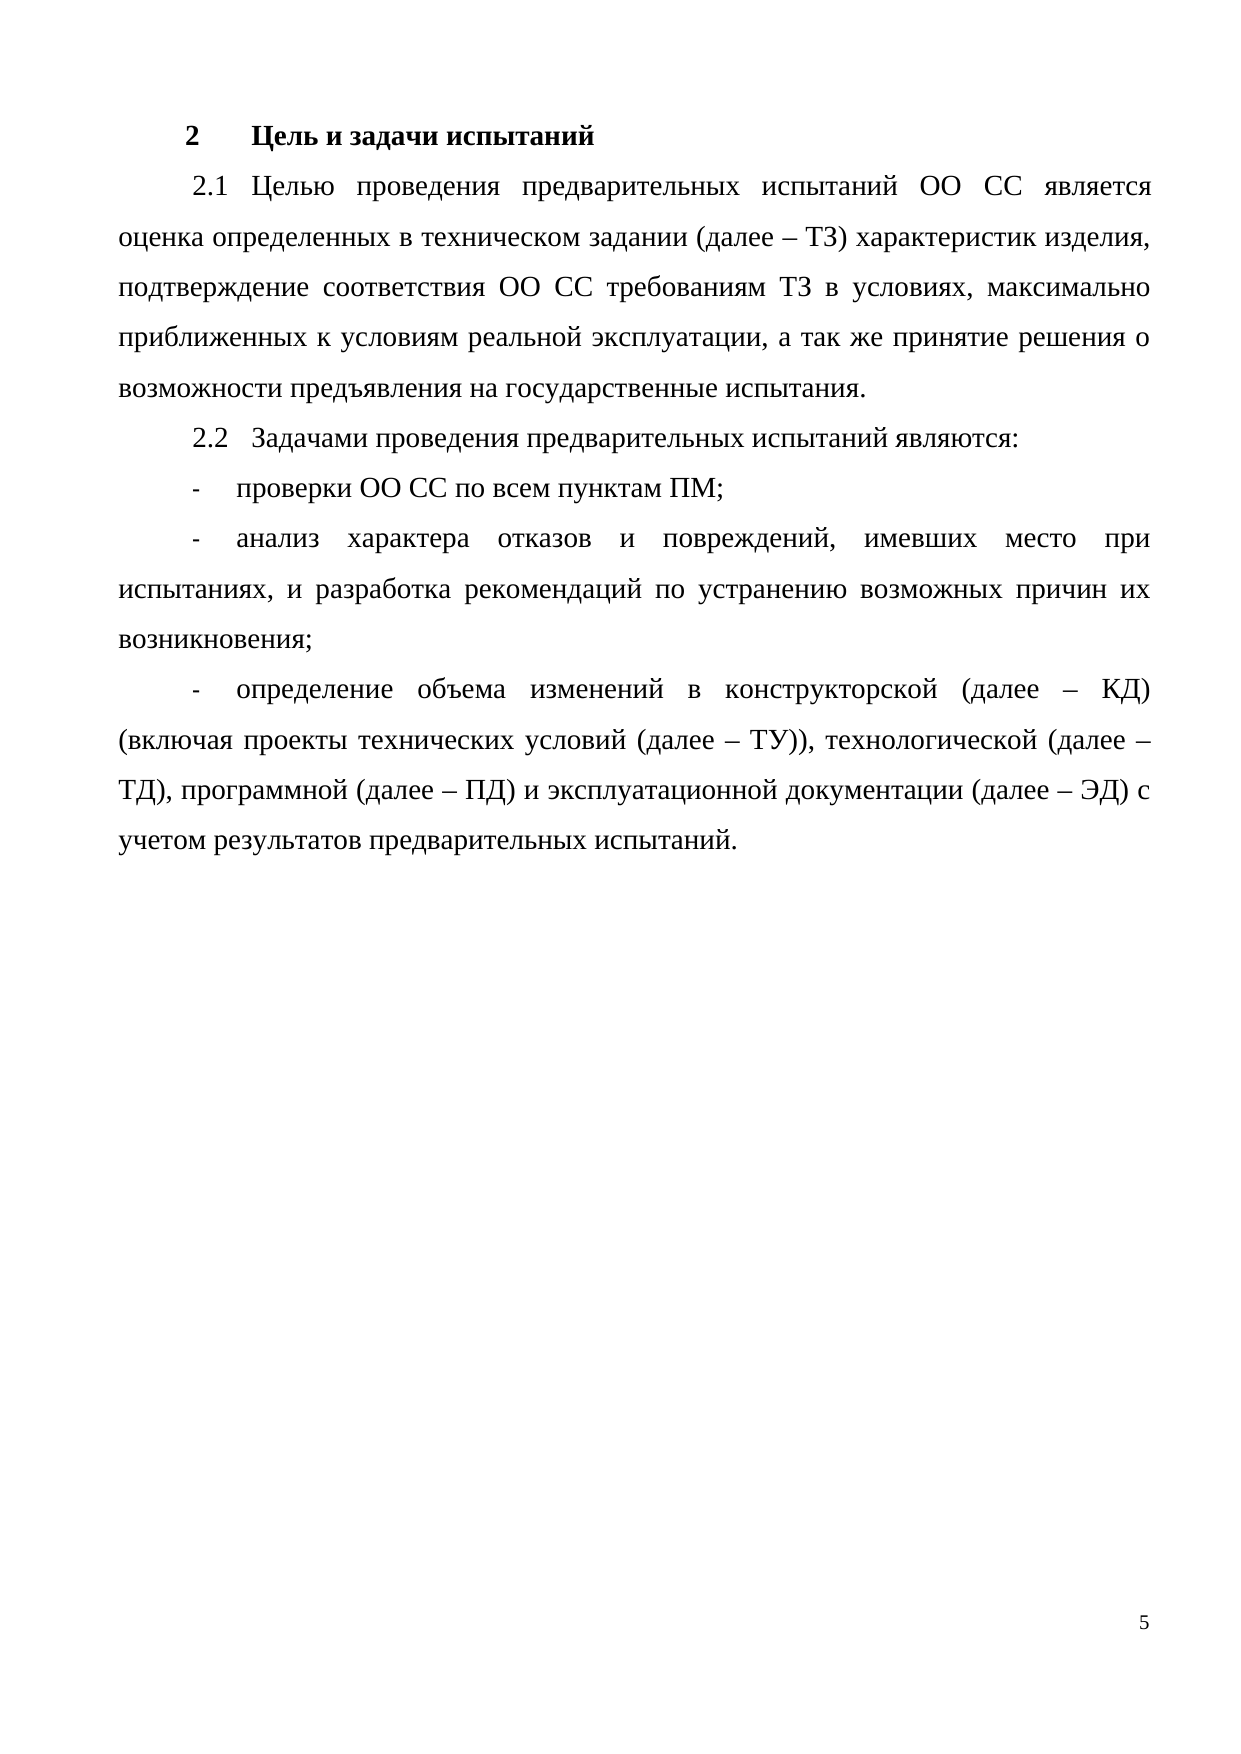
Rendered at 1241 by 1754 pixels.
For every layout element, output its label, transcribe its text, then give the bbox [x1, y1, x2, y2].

text анализ характера отказов и повреждений, имевших место при испытаниях, и разработка рекомендаций по устранению возможных причин их возникновения; [118, 521, 1152, 655]
text проверки ОО СС по всем пунктам ПМ; [118, 470, 1152, 504]
text Целью проведения предварительных испытаний ОО СС является оценка определенных в техническом задании (далее – ТЗ) характеристик изделия, подтверждение соответствия ОО СС требованиям ТЗ в условиях, максимально приближенных к условиям реальной эксплуатации, а так же принятие решения о возможности предъявления на государственные испытания. [118, 168, 1152, 403]
text Задачами проведения предварительных испытаний являются: [118, 420, 1152, 453]
text определение объема изменений в конструкторской (далее – КД) (включая проекты технических условий (далее – ТУ)), технологической (далее – ТД), программной (далее – ПД) и эксплуатационной документации (далее – ЭД) с учетом результатов предварительных испытаний. [118, 672, 1152, 856]
text Цель и задачи испытаний [118, 118, 1152, 152]
